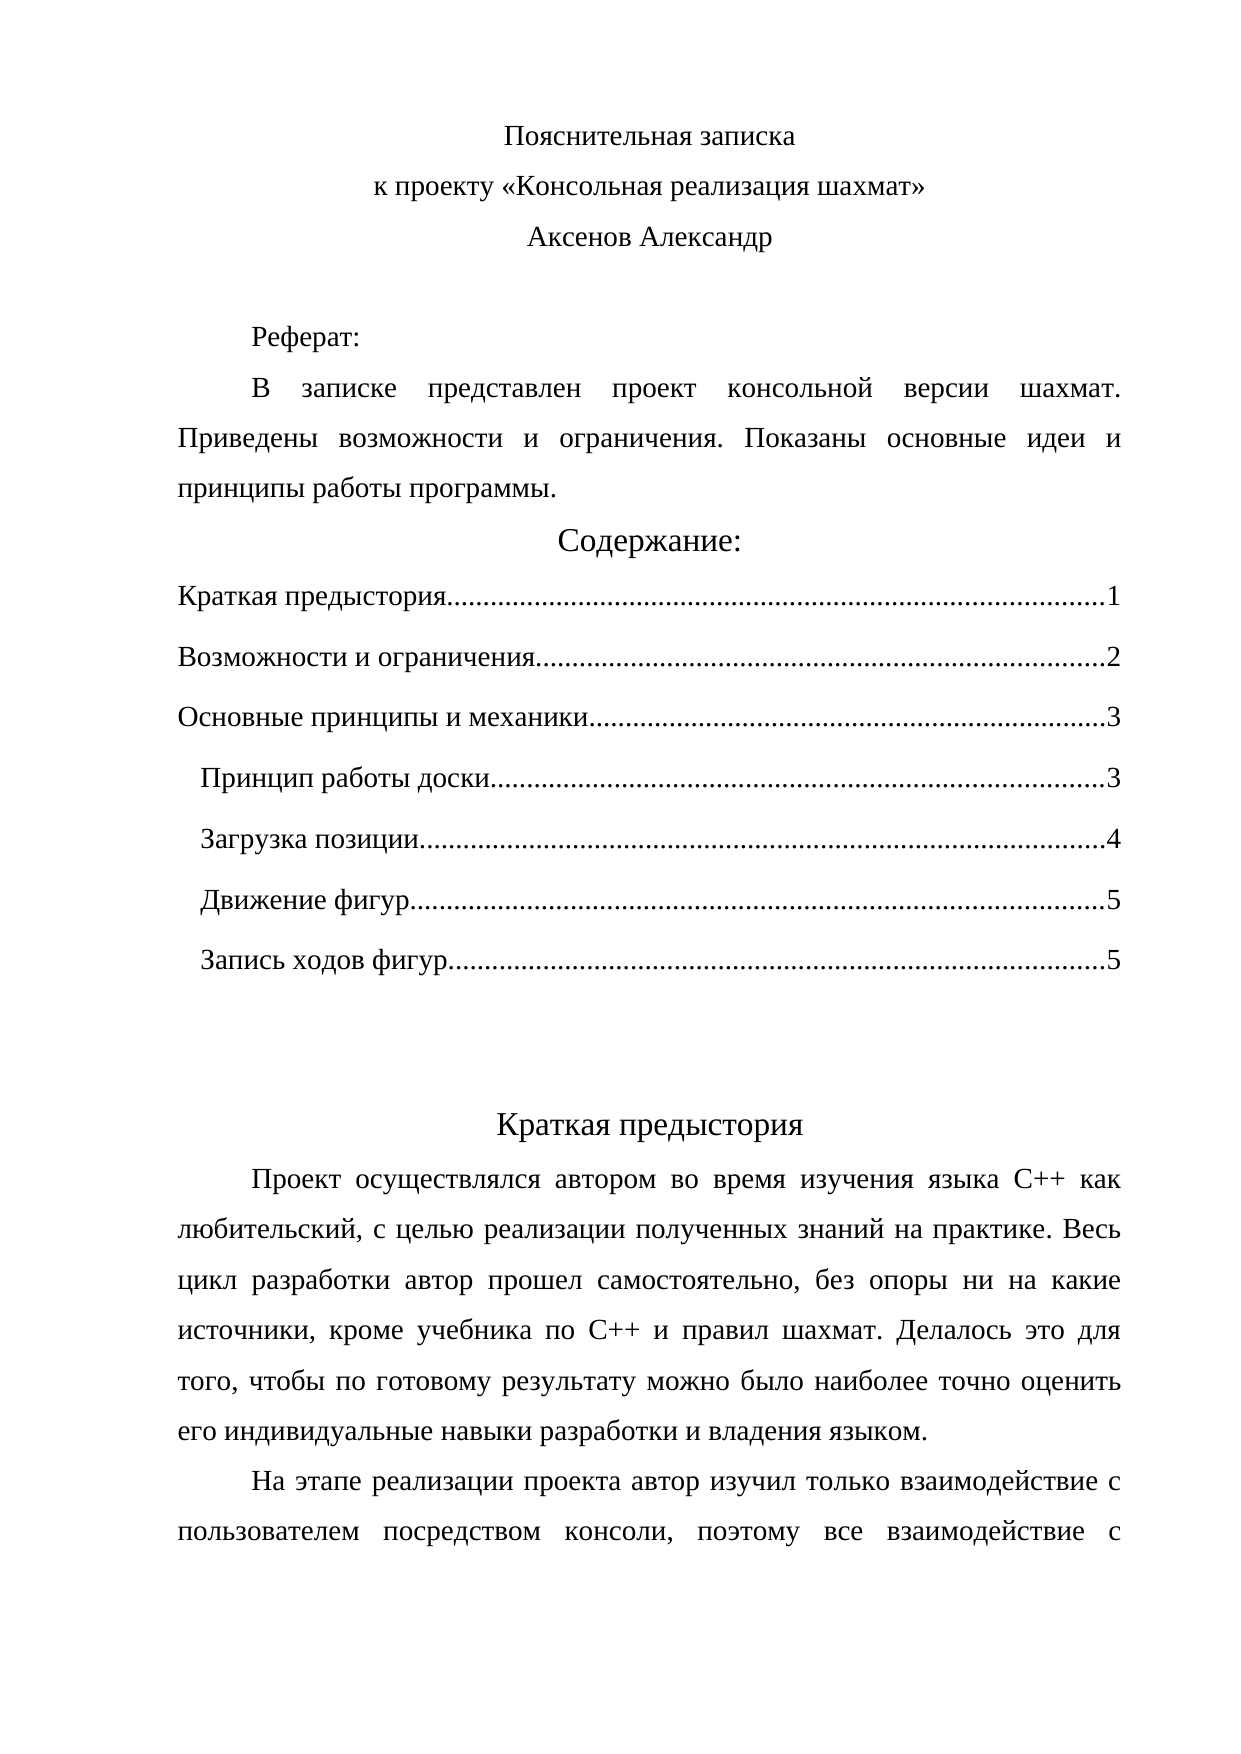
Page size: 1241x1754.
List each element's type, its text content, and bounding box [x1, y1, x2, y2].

subtitle Краткая предыстория [177, 1104, 1122, 1142]
text В записке представлен проект консольной версии шахмат. Приведены возможности и ограничения. Показаны основные идеи и принципы работы программы. [177, 370, 1122, 504]
text Проект осуществлялся автором во время изучения языка С++ как любительский, с целью реализации полученных знаний на практике. Весь цикл разработки автор прошел самостоятельно, без опоры ни на какие источники, кроме учебника по С++ и правил шахмат. Делалось это для того, чтобы по готовому результату можно было наиболее точно оценить его индивидуальные навыки разработки и владения языком. [177, 1161, 1122, 1446]
text Реферат: [177, 319, 1122, 353]
text к проекту «Консольная реализация шахмат» [177, 168, 1122, 202]
text Пояснительная записка [177, 118, 1122, 152]
text Аксенов Александр [177, 219, 1122, 252]
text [177, 1463, 1122, 1547]
